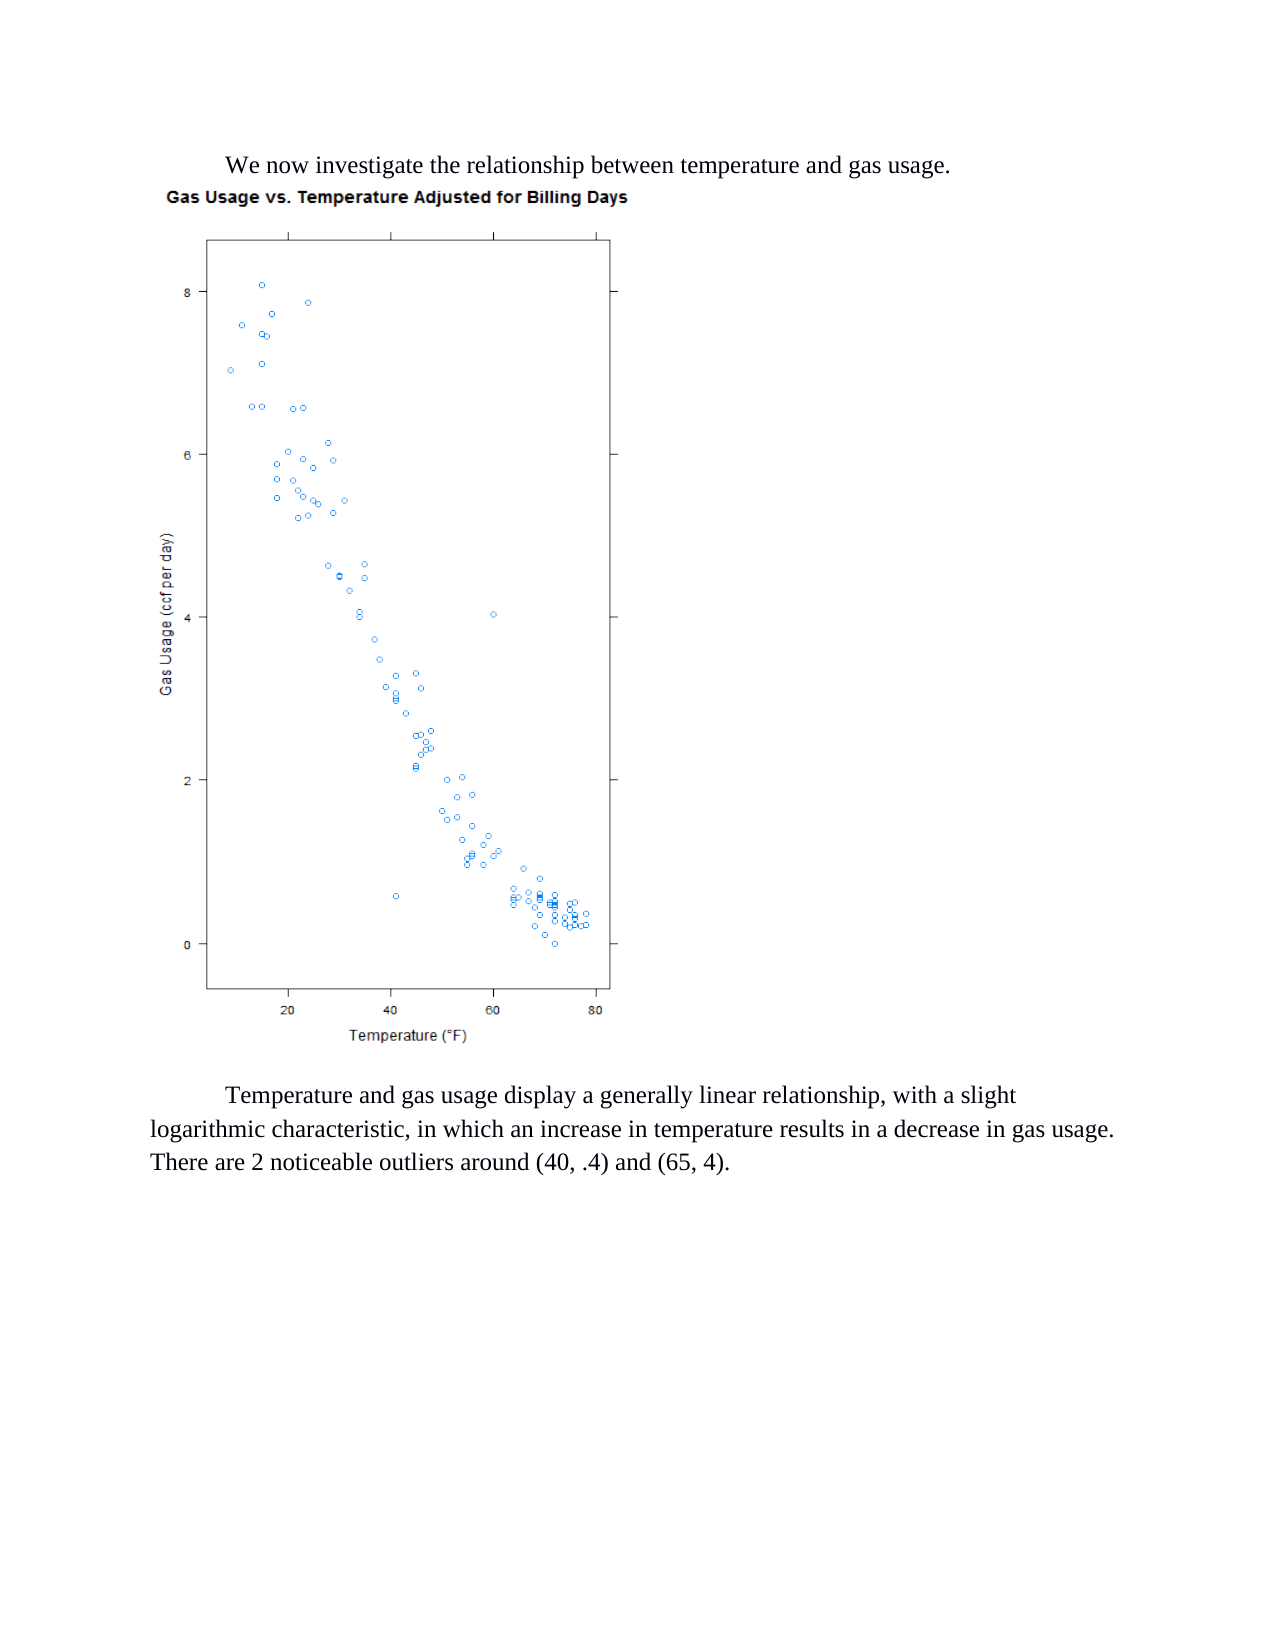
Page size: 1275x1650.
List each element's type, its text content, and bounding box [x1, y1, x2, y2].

text Temperature and gas usage display a generally linear relationship, with a slight logarithmic characteristic, in which an increase in temperature results in a decrease in gas usage. There are 2 noticeable outliers around (40, .4) and (65, 4). [150, 1081, 1125, 1175]
picture [150, 183, 647, 1056]
